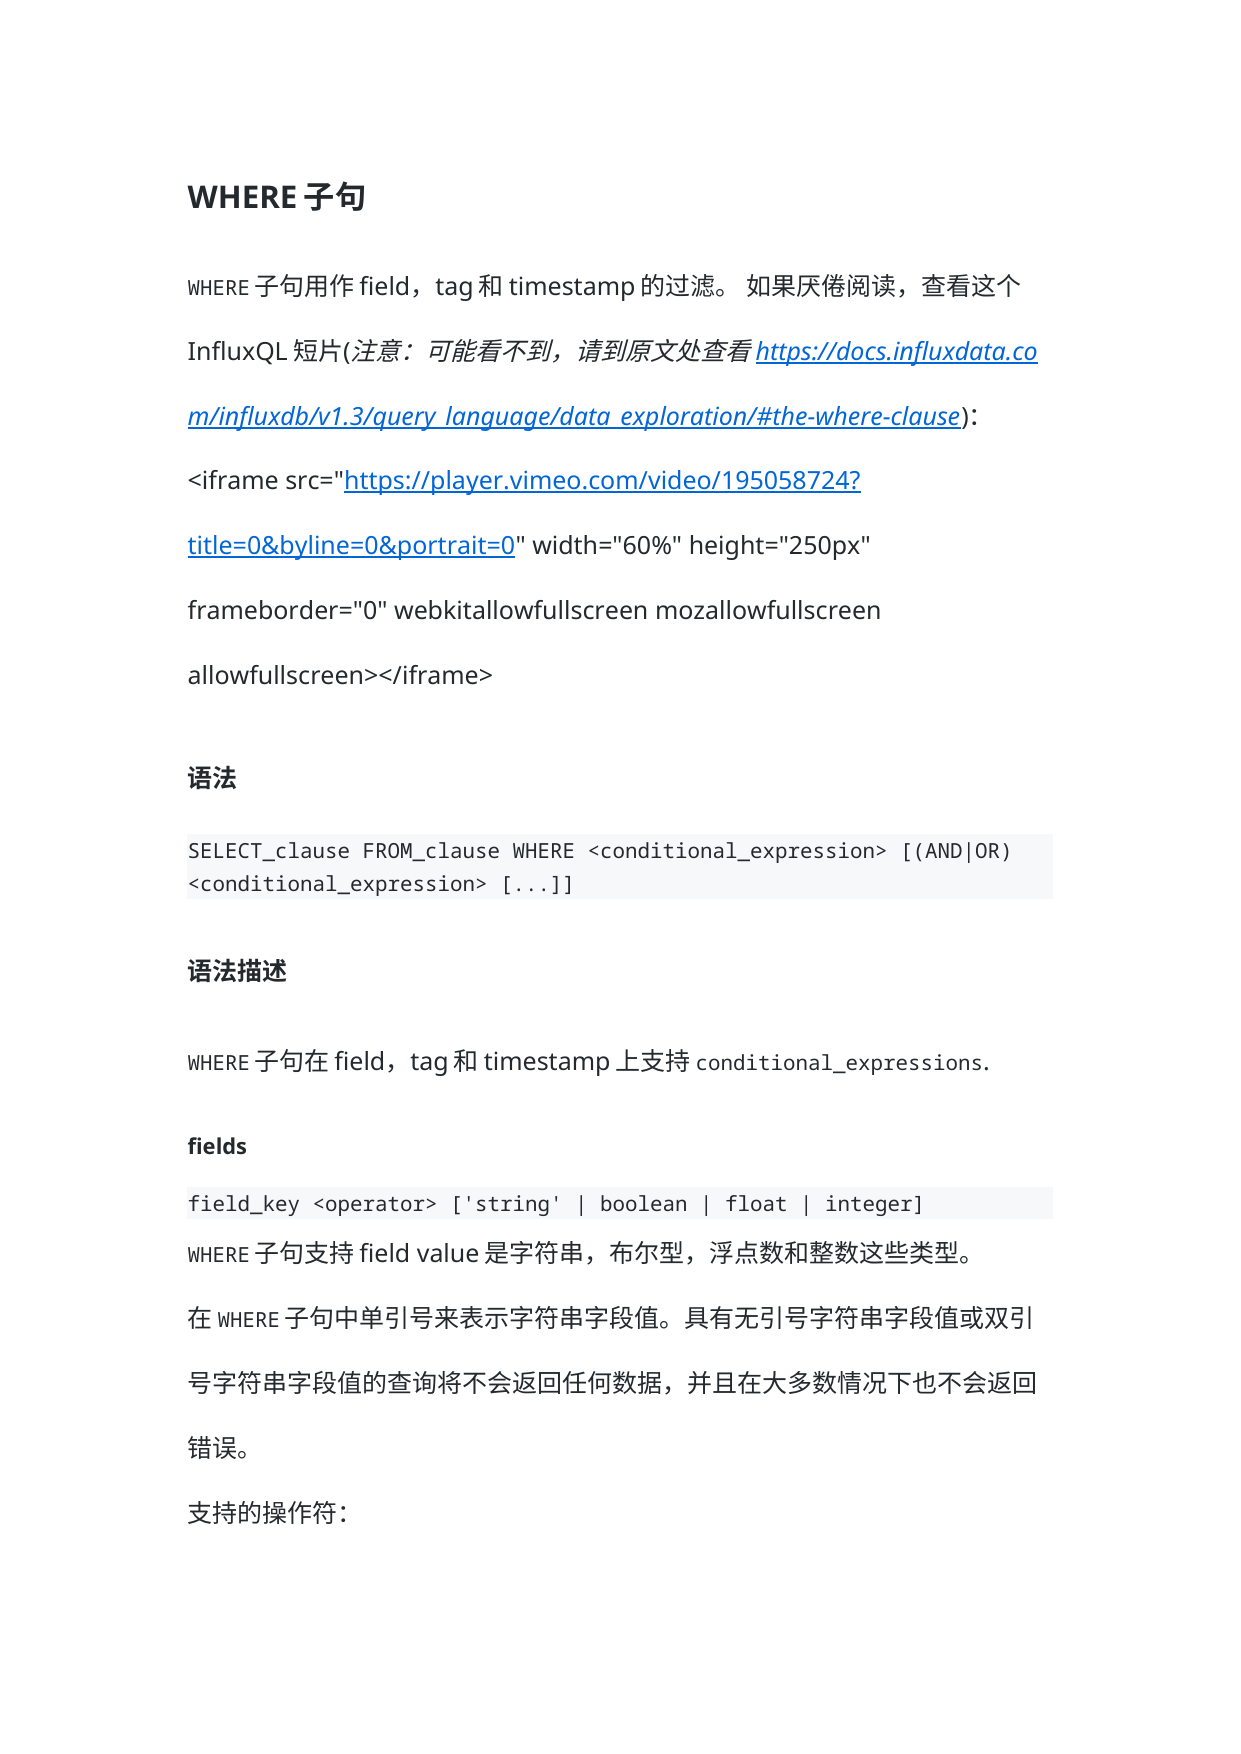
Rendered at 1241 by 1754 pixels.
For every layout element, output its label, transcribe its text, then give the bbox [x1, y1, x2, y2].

text 语法 [187, 744, 1053, 809]
text fields [187, 1129, 1053, 1162]
text WHERE子句支持field value是字符串，布尔型，浮点数和整数这些类型。 [187, 1219, 1053, 1284]
text WHERE子句用作field，tag和timestamp的过滤。 如果厌倦阅读，查看这个InfluxQL短片(注意：可能看不到，请到原文处查看https://docs.influxdata.com/influxdb/v1.3/query_language/data_exploration/#the-where-clause)： [187, 252, 1053, 447]
text 支持的操作符： [187, 1479, 1053, 1544]
text field_key <operator> ['string' | boolean | float | integer] [187, 1187, 1053, 1219]
text 语法描述 [187, 937, 1053, 1002]
text 在WHERE子句中单引号来表示字符串字段值。具有无引号字符串字段值或双引号字符串字段值的查询将不会返回任何数据，并且在大多数情况下也不会返回错误。 [187, 1284, 1053, 1479]
text WHERE子句在field，tag和timestamp上支持conditional_expressions. [187, 1027, 1053, 1092]
text SELECT_clause FROM_clause WHERE <conditional_expression> [(AND|OR) <conditional_expression> [...]] [187, 834, 1053, 899]
text <iframe src="https://player.vimeo.com/video/195058724?title=0&byline=0&portrait=0" width="60%" height="250px" frameborder="0" webkitallowfullscreen mozallowfullscreen allowfullscreen></iframe> [187, 447, 1053, 707]
text WHERE子句 [187, 162, 1053, 227]
